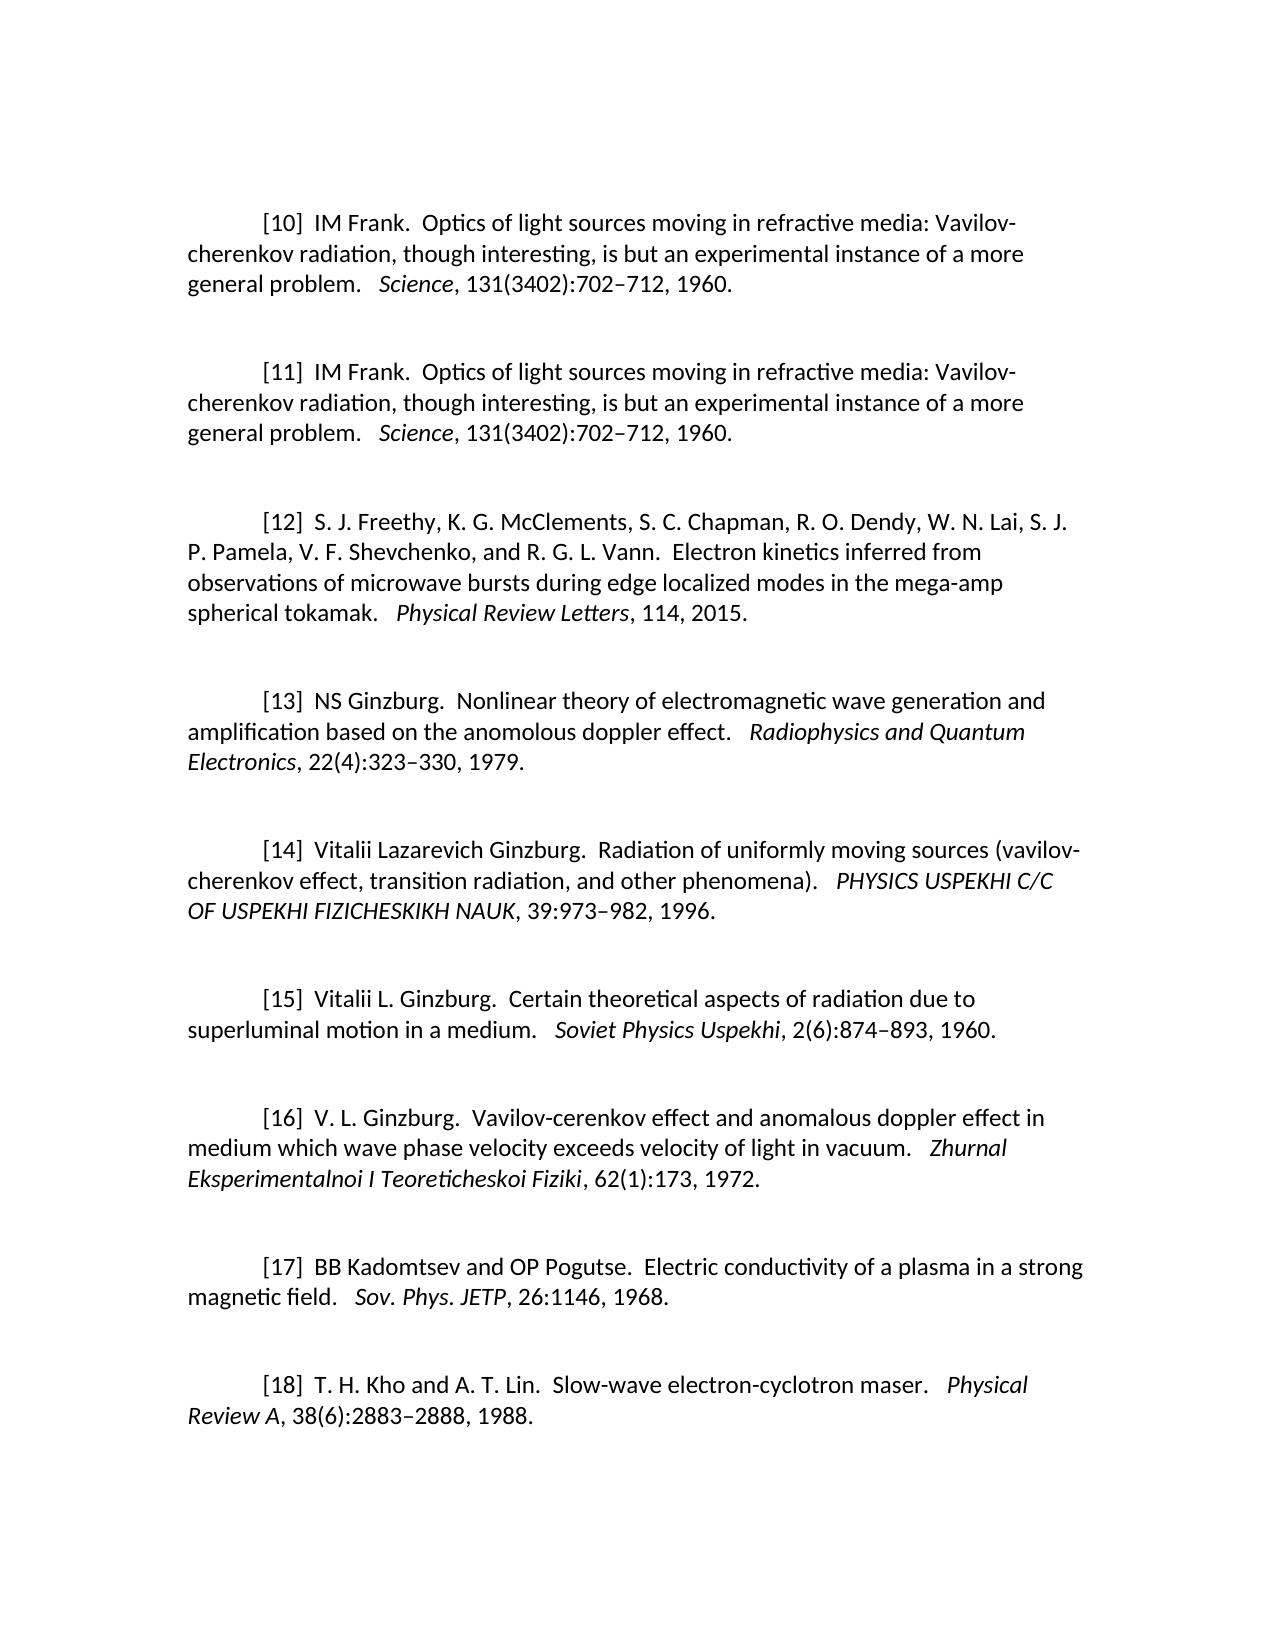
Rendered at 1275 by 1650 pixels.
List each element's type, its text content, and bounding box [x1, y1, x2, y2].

text [15] Vitalii L. Ginzburg. Certain theoretical aspects of radiation due to superluminal motion in a medium. Soviet Physics Uspekhi, 2(6):874–893, 1960. [187, 983, 1087, 1044]
text [11] IM Frank. Optics of light sources moving in refractive media: Vavilov-cherenkov radiation, though interesting, is but an experimental instance of a more general problem. Science, 131(3402):702–712, 1960. [187, 357, 1087, 448]
text [16] V. L. Ginzburg. Vavilov-cerenkov effect and anomalous doppler effect in medium which wave phase velocity exceeds velocity of light in vacuum. Zhurnal Eksperimentalnoi I Teoreticheskoi Fiziki, 62(1):173, 1972. [187, 1102, 1087, 1193]
text [10] IM Frank. Optics of light sources moving in refractive media: Vavilov-cherenkov radiation, though interesting, is but an experimental instance of a more general problem. Science, 131(3402):702–712, 1960. [187, 207, 1087, 299]
text [17] BB Kadomtsev and OP Pogutse. Electric conductivity of a plasma in a strong magnetic field. Sov. Phys. JETP, 26:1146, 1968. [187, 1251, 1087, 1312]
text [18] T. H. Kho and A. T. Lin. Slow-wave electron-cyclotron maser. Physical Review A, 38(6):2883–2888, 1988. [187, 1369, 1087, 1431]
text [12] S. J. Freethy, K. G. McClements, S. C. Chapman, R. O. Dendy, W. N. Lai, S. J. P. Pamela, V. F. Shevchenko, and R. G. L. Vann. Electron kinetics inferred from observations of microwave bursts during edge localized modes in the mega-amp spherical tokamak. Physical Review Letters, 114, 2015. [187, 506, 1087, 628]
text [14] Vitalii Lazarevich Ginzburg. Radiation of uniformly moving sources (vavilov-cherenkov effect, transition radiation, and other phenomena). PHYSICS USPEKHI C/C OF USPEKHI FIZICHESKIKH NAUK, 39:973–982, 1996. [187, 834, 1087, 926]
text [13] NS Ginzburg. Nonlinear theory of electromagnetic wave generation and amplification based on the anomolous doppler effect. Radiophysics and Quantum Electronics, 22(4):323–330, 1979. [187, 685, 1087, 777]
